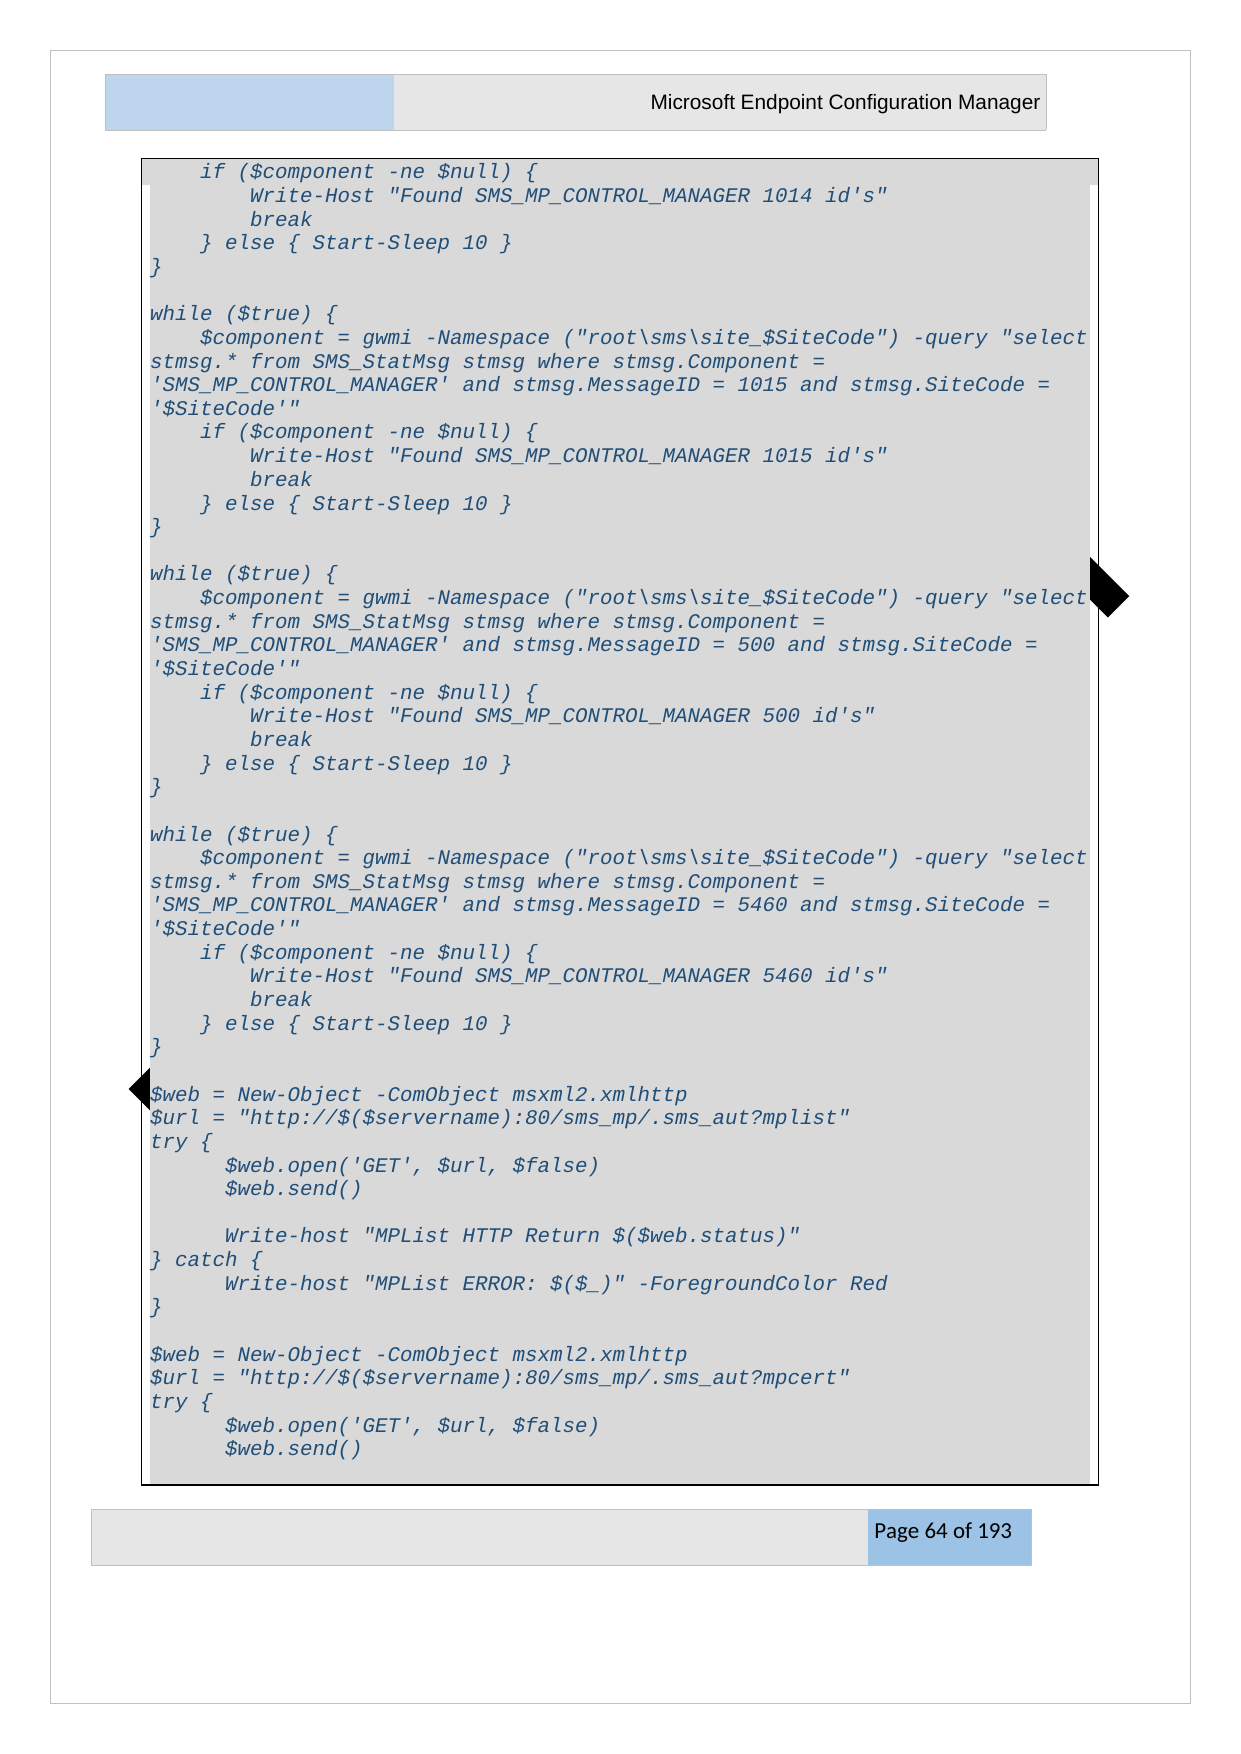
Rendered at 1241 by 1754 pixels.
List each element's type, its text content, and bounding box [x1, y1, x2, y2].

text } else { Start-Sleep 10 } [150, 232, 1090, 256]
text while ($true) { [150, 303, 1090, 327]
text } else { Start-Sleep 10 } [150, 492, 1090, 516]
text } [150, 1036, 1090, 1060]
text Write-Host "Found SMS_MP_CONTROL_MANAGER 1015 id's" [150, 445, 1090, 469]
text $url = "http://$($servername):80/sms_mp/.sms_aut?mpcert" [150, 1367, 1090, 1391]
text break [150, 989, 1090, 1013]
text Write-host "MPList HTTP Return $($web.status)" [150, 1226, 1090, 1249]
text if ($component -ne $null) { [142, 159, 1098, 185]
text } [150, 256, 1090, 280]
text while ($true) { [150, 563, 1090, 587]
text $web.send() [150, 1438, 1090, 1462]
text } catch { [150, 1249, 1090, 1273]
text $web.send() [150, 1178, 1090, 1202]
text } else { Start-Sleep 10 } [150, 753, 1090, 776]
text if ($component -ne $null) { [150, 422, 1090, 445]
text $component = gwmi -Namespace ("root\sms\site_$SiteCode") -query "select stmsg.* from SMS_StatMsg stmsg where stmsg.Component = 'SMS_MP_CONTROL_MANAGER' and stmsg.MessageID = 1015 and stmsg.SiteCode = '$SiteCode'" [150, 327, 1090, 422]
text $web = New-Object -ComObject msxml2.xmlhttp [150, 1344, 1090, 1367]
text $url = "http://$($servername):80/sms_mp/.sms_aut?mplist" [150, 1107, 1090, 1131]
text Write-Host "Found SMS_MP_CONTROL_MANAGER 1014 id's" [150, 185, 1090, 209]
text $component = gwmi -Namespace ("root\sms\site_$SiteCode") -query "select stmsg.* from SMS_StatMsg stmsg where stmsg.Component = 'SMS_MP_CONTROL_MANAGER' and stmsg.MessageID = 5460 and stmsg.SiteCode = '$SiteCode'" [150, 847, 1090, 942]
text Write-Host "Found SMS_MP_CONTROL_MANAGER 500 id's" [150, 705, 1090, 729]
text } else { Start-Sleep 10 } [150, 1013, 1090, 1036]
text $web.open('GET', $url, $false) [150, 1415, 1090, 1438]
text } [150, 1296, 1090, 1320]
text try { [150, 1391, 1090, 1415]
text } [150, 776, 1090, 800]
text break [150, 469, 1090, 492]
text while ($true) { [150, 823, 1090, 847]
text $web = New-Object -ComObject msxml2.xmlhttp [150, 1084, 1090, 1107]
text break [150, 209, 1090, 232]
text } [150, 516, 1090, 540]
text Write-host "MPList ERROR: $($_)" -ForegroundColor Red [150, 1273, 1090, 1296]
text break [150, 729, 1090, 753]
text if ($component -ne $null) { [150, 942, 1090, 965]
text Write-Host "Found SMS_MP_CONTROL_MANAGER 5460 id's" [150, 965, 1090, 989]
text $web.open('GET', $url, $false) [150, 1154, 1090, 1178]
text try { [150, 1131, 1090, 1154]
text if ($component -ne $null) { [150, 682, 1090, 705]
text $component = gwmi -Namespace ("root\sms\site_$SiteCode") -query "select stmsg.* from SMS_StatMsg stmsg where stmsg.Component = 'SMS_MP_CONTROL_MANAGER' and stmsg.MessageID = 500 and stmsg.SiteCode = '$SiteCode'" [150, 587, 1090, 682]
